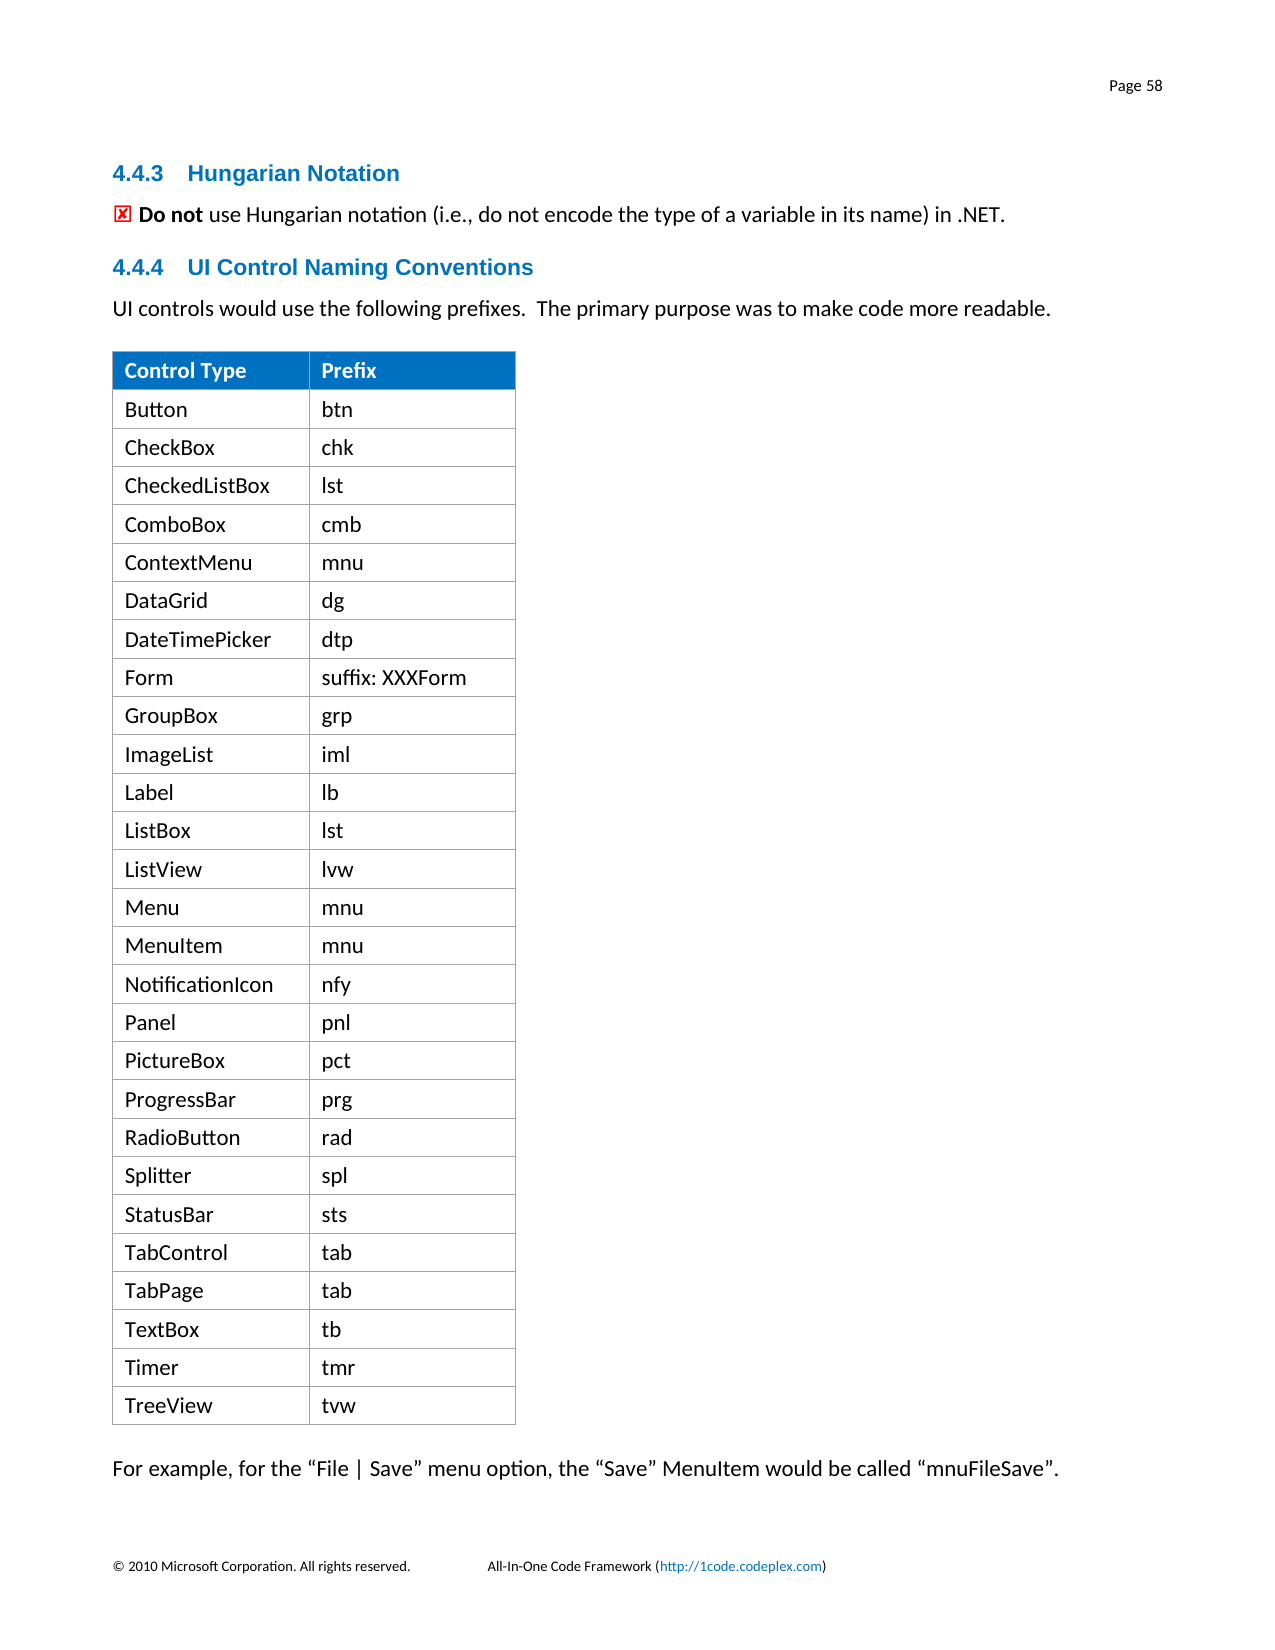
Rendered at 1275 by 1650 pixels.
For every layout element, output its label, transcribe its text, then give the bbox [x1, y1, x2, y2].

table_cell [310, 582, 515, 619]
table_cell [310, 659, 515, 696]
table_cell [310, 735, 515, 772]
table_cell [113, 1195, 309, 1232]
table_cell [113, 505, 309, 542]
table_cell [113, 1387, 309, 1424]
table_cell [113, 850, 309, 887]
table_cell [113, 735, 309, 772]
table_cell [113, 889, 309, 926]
subtitle UI Control Naming Conventions [112, 253, 1162, 282]
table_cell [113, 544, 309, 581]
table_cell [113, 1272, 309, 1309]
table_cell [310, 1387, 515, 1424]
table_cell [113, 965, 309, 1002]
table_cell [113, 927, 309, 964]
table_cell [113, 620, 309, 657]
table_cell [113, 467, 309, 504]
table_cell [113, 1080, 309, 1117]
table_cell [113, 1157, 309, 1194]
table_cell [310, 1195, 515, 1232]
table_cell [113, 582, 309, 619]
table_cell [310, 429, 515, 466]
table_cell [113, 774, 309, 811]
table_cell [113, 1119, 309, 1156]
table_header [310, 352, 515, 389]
subtitle Hungarian Notation [112, 159, 1162, 187]
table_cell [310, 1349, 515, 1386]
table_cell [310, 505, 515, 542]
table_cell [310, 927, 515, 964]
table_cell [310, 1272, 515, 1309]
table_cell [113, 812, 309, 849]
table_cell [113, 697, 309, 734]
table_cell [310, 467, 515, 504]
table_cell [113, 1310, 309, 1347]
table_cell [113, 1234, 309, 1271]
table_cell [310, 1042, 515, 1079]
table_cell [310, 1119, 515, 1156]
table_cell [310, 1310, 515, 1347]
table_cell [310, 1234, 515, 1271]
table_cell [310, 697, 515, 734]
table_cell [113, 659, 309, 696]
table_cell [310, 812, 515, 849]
text UI controls would use the following prefixes. The primary purpose was to make code more readable. [112, 294, 1162, 322]
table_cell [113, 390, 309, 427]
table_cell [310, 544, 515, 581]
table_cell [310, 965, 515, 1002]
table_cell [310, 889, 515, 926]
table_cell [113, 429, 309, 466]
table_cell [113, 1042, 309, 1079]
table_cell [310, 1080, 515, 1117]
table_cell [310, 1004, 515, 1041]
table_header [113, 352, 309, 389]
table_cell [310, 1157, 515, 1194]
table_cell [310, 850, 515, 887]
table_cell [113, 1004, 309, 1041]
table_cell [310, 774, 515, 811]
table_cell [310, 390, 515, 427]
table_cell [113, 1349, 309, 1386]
text For example, for the “File | Save” menu option, the “Save” MenuItem would be called “mnuFileSave”. [112, 1453, 1162, 1482]
text Do not use Hungarian notation (i.e., do not encode the type of a variable in its name) in .NET. [112, 200, 1162, 228]
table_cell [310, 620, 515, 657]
